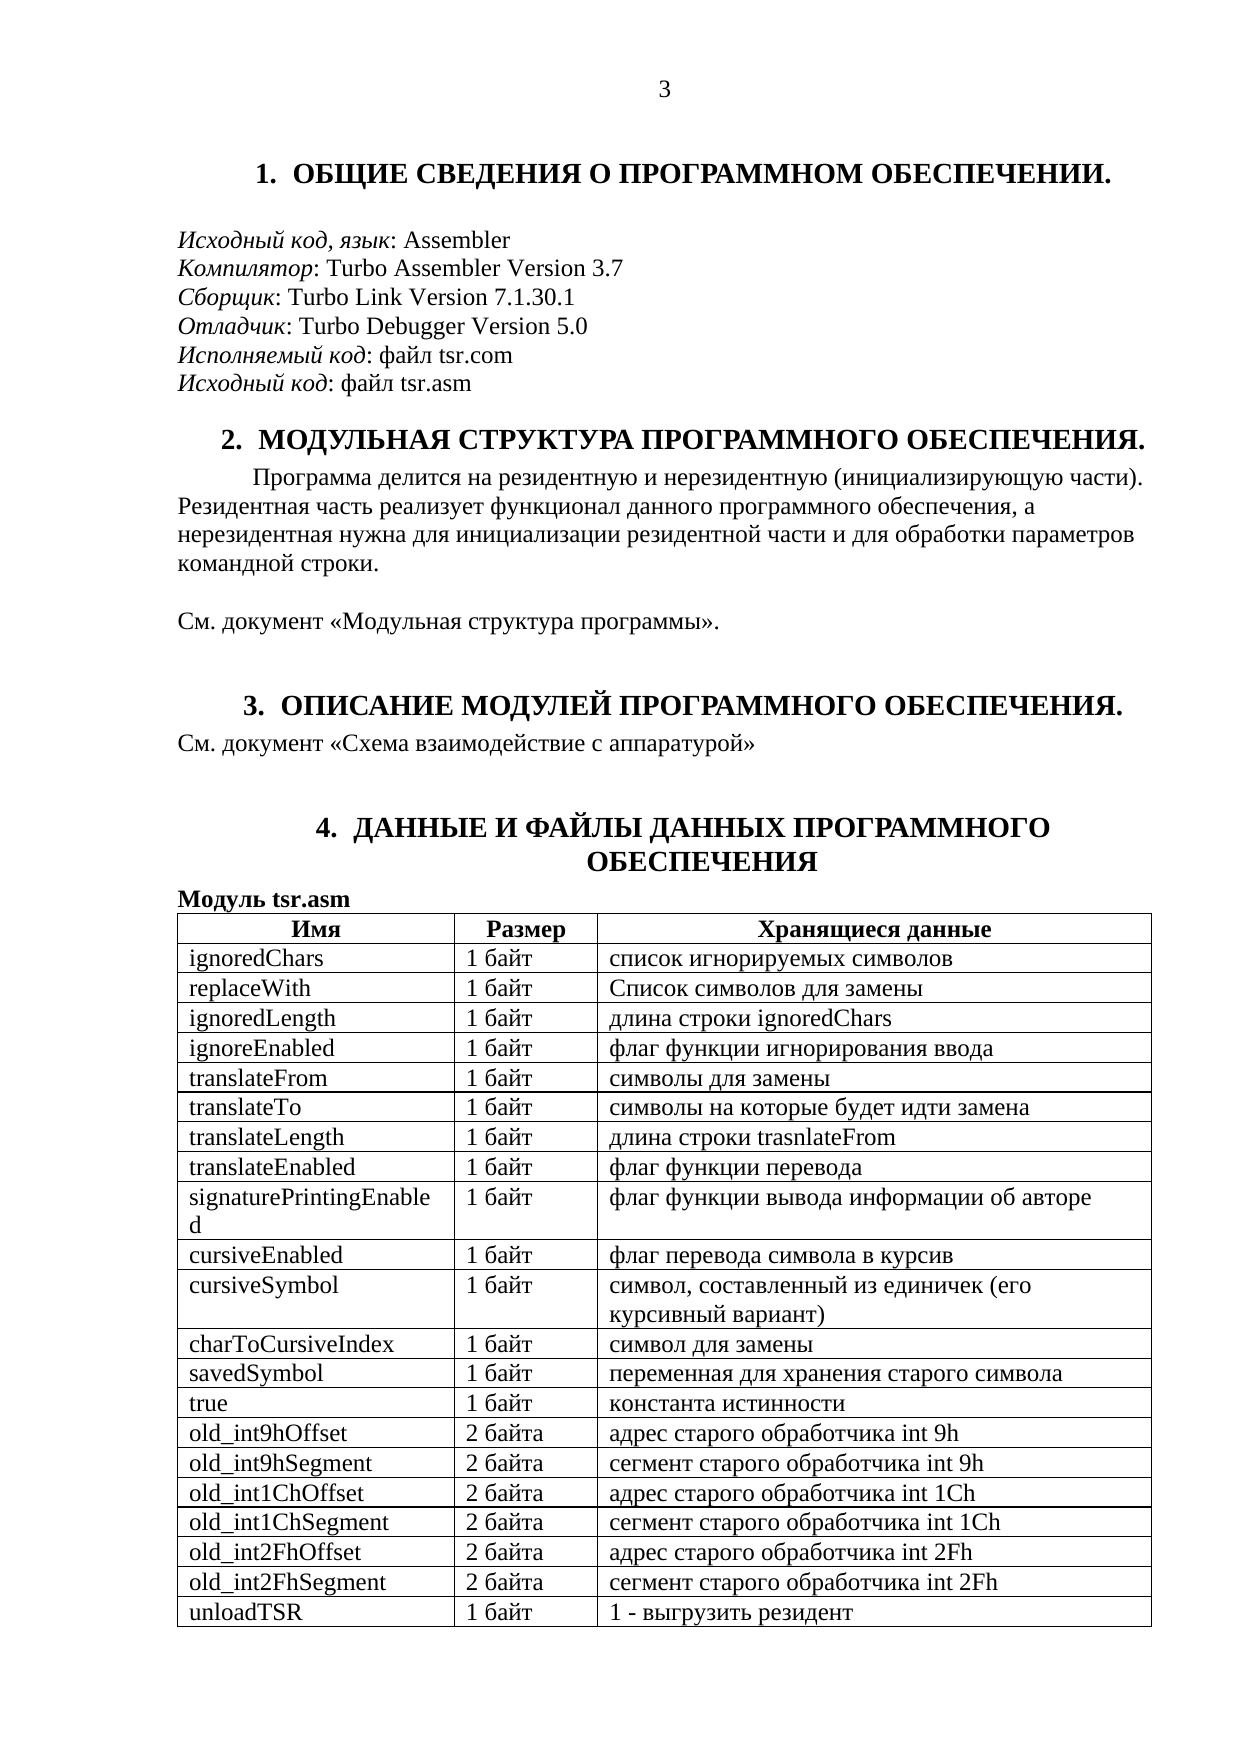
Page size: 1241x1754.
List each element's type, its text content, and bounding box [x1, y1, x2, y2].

text Сборщик: Turbo Link Version 7.1.30.1 [177, 282, 1152, 311]
table_cell 1 байт [455, 1182, 597, 1239]
table_cell 2 байта [455, 1508, 597, 1536]
table_header Имя [178, 914, 454, 942]
table_cell translateEnabled [178, 1152, 454, 1181]
table_cell 2 байта [455, 1537, 597, 1566]
table_cell old_int9hOffset [178, 1418, 454, 1447]
table_cell ignoredLength [178, 1003, 454, 1032]
table_cell адрес старого обработчика int 9h [598, 1418, 1151, 1447]
table_cell 1 байт [455, 1033, 597, 1062]
table_cell константа истинности [598, 1388, 1151, 1417]
table_cell ignoredChars [178, 944, 454, 972]
table_cell 1 - выгрузить резидент [598, 1597, 1151, 1626]
table_cell адрес старого обработчика int 1Ch [598, 1478, 1151, 1506]
table_cell 1 байт [455, 1063, 597, 1091]
table_cell сегмент старого обработчика int 2Fh [598, 1567, 1151, 1596]
table_cell символ, составленный из единичек (его курсивный вариант) [598, 1270, 1151, 1328]
table_cell charToCursiveIndex [178, 1329, 454, 1357]
table_cell old_int2FhSegment [178, 1567, 454, 1596]
table_cell old_int1ChSegment [178, 1508, 454, 1536]
table_cell 1 байт [455, 1003, 597, 1032]
table_cell 1 байт [455, 1270, 597, 1328]
subtitle Общие сведения о программном обеспечении. [215, 156, 1152, 190]
table_cell cursiveEnabled [178, 1240, 454, 1269]
table_header Хранящиеся данные [598, 914, 1151, 942]
subtitle Модульная структура программного обеспечения. [215, 422, 1152, 456]
table_cell 1 байт [455, 1122, 597, 1151]
text Модуль tsr.asm [177, 884, 1152, 913]
table_cell 1 байт [455, 1152, 597, 1181]
table_cell cursiveSymbol [178, 1270, 454, 1328]
table_cell 2 байта [455, 1418, 597, 1447]
text Отладчик: Turbo Debugger Version 5.0 [177, 311, 1152, 340]
text Исходный код: файл tsr.asm [177, 368, 1152, 397]
table_cell сегмент старого обработчика int 9h [598, 1448, 1151, 1477]
table_cell сегмент старого обработчика int 1Ch [598, 1508, 1151, 1536]
table_cell translateLength [178, 1122, 454, 1151]
table_cell 1 байт [455, 1388, 597, 1417]
table_cell адрес старого обработчика int 2Fh [598, 1537, 1151, 1566]
table_cell символ для замены [598, 1329, 1151, 1357]
table_cell translateFrom [178, 1063, 454, 1091]
table_cell 1 байт [455, 944, 597, 972]
table_cell old_int1ChOffset [178, 1478, 454, 1506]
text Программа делится на резидентную и нерезидентную (инициализирующую части). Резидентная часть реализует функционал данного программного обеспечения, а нерезидентная нужна для инициализации резидентной части и для обработки параметров командной строки. [177, 462, 1152, 577]
table_cell signaturePrintingEnabled [178, 1182, 454, 1239]
table_cell old_int9hSegment [178, 1448, 454, 1477]
table_cell 2 байта [455, 1567, 597, 1596]
table_cell ignoreEnabled [178, 1033, 454, 1062]
table_cell длина строки trasnlateFrom [598, 1122, 1151, 1151]
table_cell символы на которые будет идти замена [598, 1093, 1151, 1121]
text См. документ «Схема взаимодействие с аппаратурой» [177, 728, 1152, 757]
table_cell длина строки ignoredChars [598, 1003, 1151, 1032]
table_cell флаг функции игнорирования ввода [598, 1033, 1151, 1062]
table_cell Список символов для замены [598, 973, 1151, 1002]
table_cell unloadTSR [178, 1597, 454, 1626]
table_cell 1 байт [455, 973, 597, 1002]
subtitle Описание модулей программного обеспечения. [215, 688, 1152, 722]
text Исходный код, язык: Assembler [177, 225, 1152, 253]
table_cell savedSymbol [178, 1359, 454, 1387]
table_cell 1 байт [455, 1359, 597, 1387]
table_cell флаг функции перевода [598, 1152, 1151, 1181]
table_header Размер [455, 914, 597, 942]
table_cell true [178, 1388, 454, 1417]
text Исполняемый код: файл tsr.com [177, 340, 1152, 368]
table_cell 2 байта [455, 1478, 597, 1506]
table_cell 1 байт [455, 1240, 597, 1269]
text Компилятор: Turbo Assembler Version 3.7 [177, 253, 1152, 282]
text См. документ «Модульная структура программы». [177, 606, 1152, 634]
table_cell translateTo [178, 1093, 454, 1121]
table_cell 1 байт [455, 1329, 597, 1357]
table_cell список игнорируемых символов [598, 944, 1151, 972]
table_cell флаг функции вывода информации об авторе [598, 1182, 1151, 1239]
table_cell 2 байта [455, 1448, 597, 1477]
table_cell 1 байт [455, 1093, 597, 1121]
table_cell флаг перевода символа в курсив [598, 1240, 1151, 1269]
table_cell 1 байт [455, 1597, 597, 1626]
table_cell old_int2FhOffset [178, 1537, 454, 1566]
table_cell переменная для хранения старого символа [598, 1359, 1151, 1387]
table_cell символы для замены [598, 1063, 1151, 1091]
subtitle Данные и файлы данных программного обеспечения [215, 811, 1152, 878]
table_cell replaceWith [178, 973, 454, 1002]
